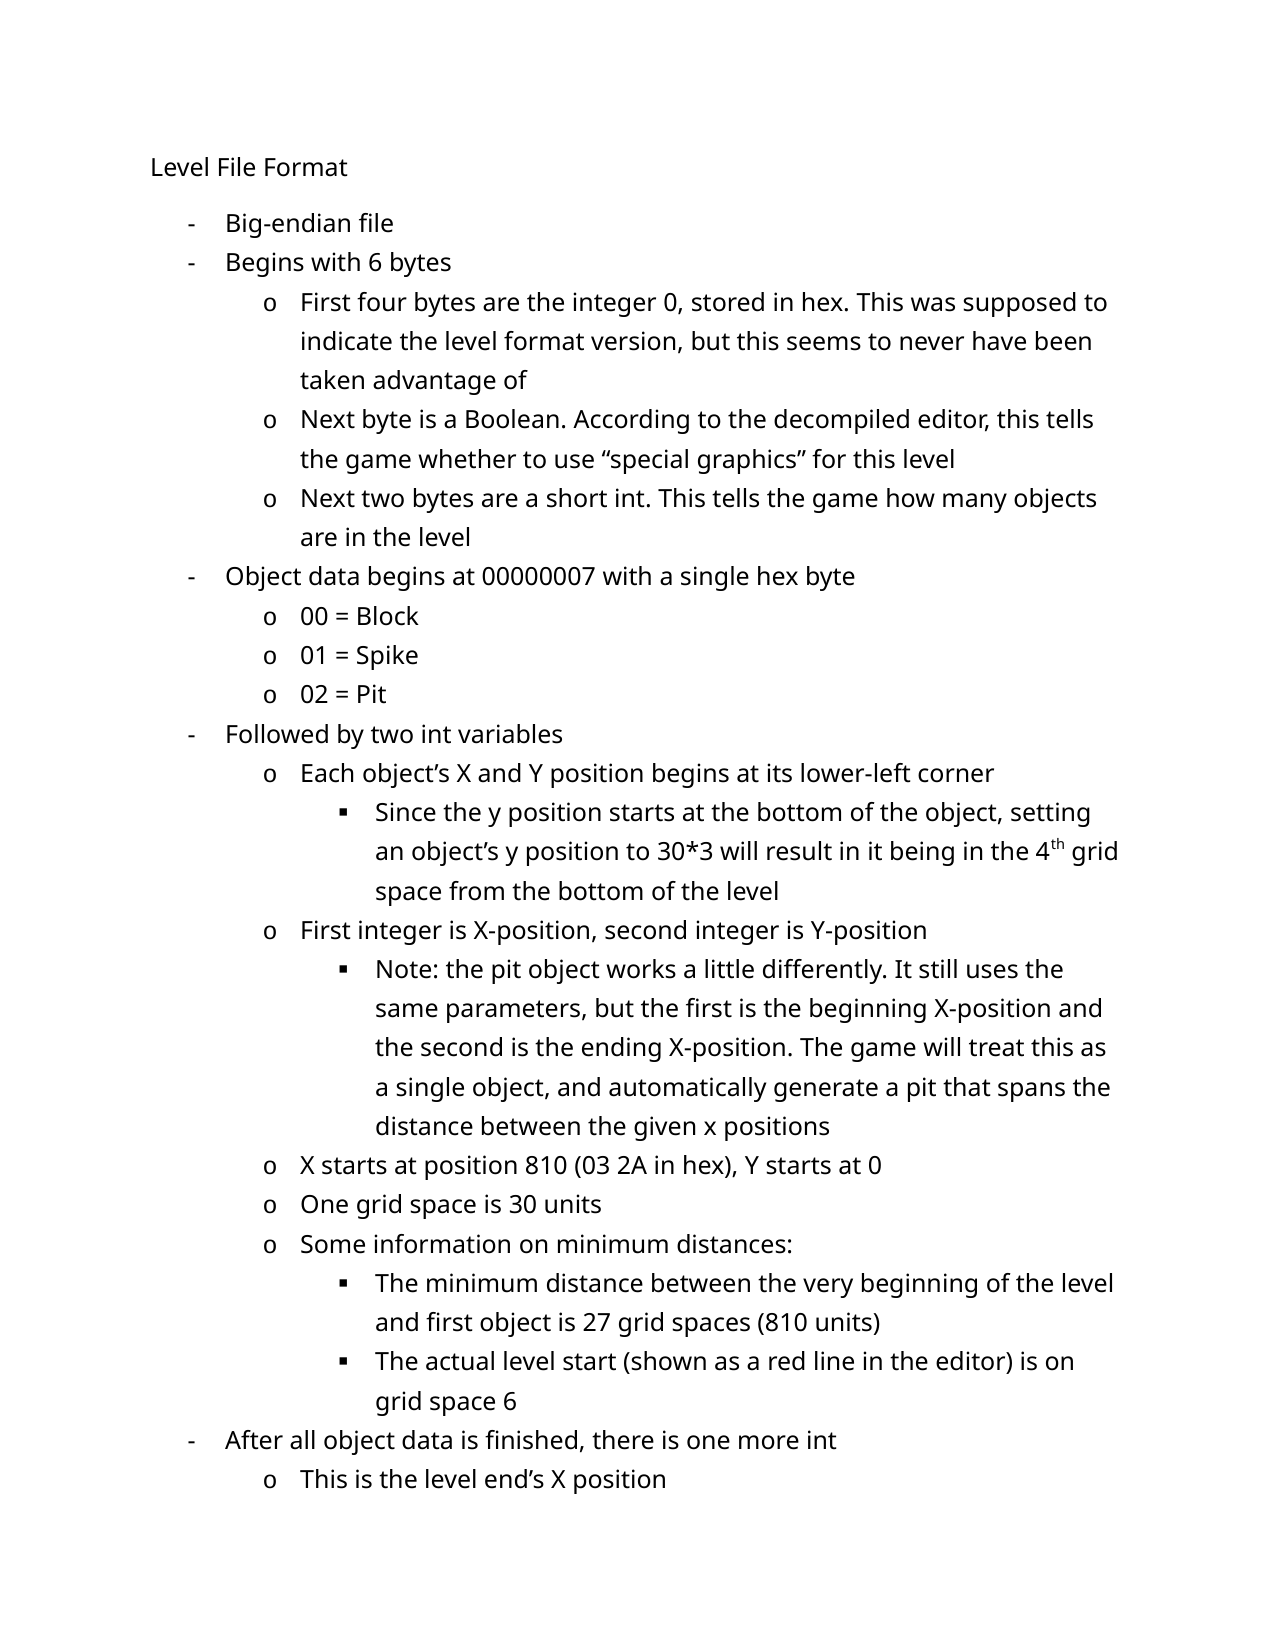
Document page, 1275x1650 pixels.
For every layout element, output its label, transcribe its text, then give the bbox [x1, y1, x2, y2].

list Next byte is a Boolean. According to the decompiled editor, this tells the game whether to use “special graphics” for this level [262, 402, 1125, 475]
list Followed by two int variables [187, 716, 1125, 750]
list First integer is X-position, second integer is Y-position [262, 912, 1125, 947]
list This is the level end’s X position [262, 1461, 1125, 1496]
list Each object’s X and Y position begins at its lower-left corner [262, 755, 1125, 790]
list The minimum distance between the very beginning of the level and first object is 27 grid spaces (810 units) [337, 1266, 1125, 1339]
text Level File Format [150, 150, 1125, 184]
list After all object data is finished, there is one more int [187, 1422, 1125, 1456]
list One grid space is 30 units [262, 1187, 1125, 1221]
list The actual level start (shown as a red line in the editor) is on grid space 6 [337, 1344, 1125, 1417]
list Some information on minimum distances: [262, 1226, 1125, 1261]
list Begins with 6 bytes [187, 245, 1125, 279]
list Note: the pit object works a little differently. It still uses the same parameters, but the first is the beginning X-position and the second is the ending X-position. The game will treat this as a single object, and automatically generate a pit that spans the distance between the given x positions [337, 952, 1125, 1142]
list First four bytes are the integer 0, stored in hex. This was supposed to indicate the level format version, but this seems to never have been taken advantage of [262, 284, 1125, 397]
list Big-endian file [187, 206, 1125, 240]
list Next two bytes are a short int. This tells the game how many objects are in the level [262, 480, 1125, 554]
list 00 = Block [262, 598, 1125, 632]
list Object data begins at 00000007 with a single hex byte [187, 559, 1125, 593]
list 01 = Spike [262, 637, 1125, 672]
list Since the y position starts at the bottom of the object, setting an object’s y position to 30*3 will result in it being in the 4th grid space from the bottom of the level [337, 795, 1125, 907]
list X starts at position 810 (03 2A in hex), Y starts at 0 [262, 1147, 1125, 1182]
list 02 = Pit [262, 677, 1125, 711]
